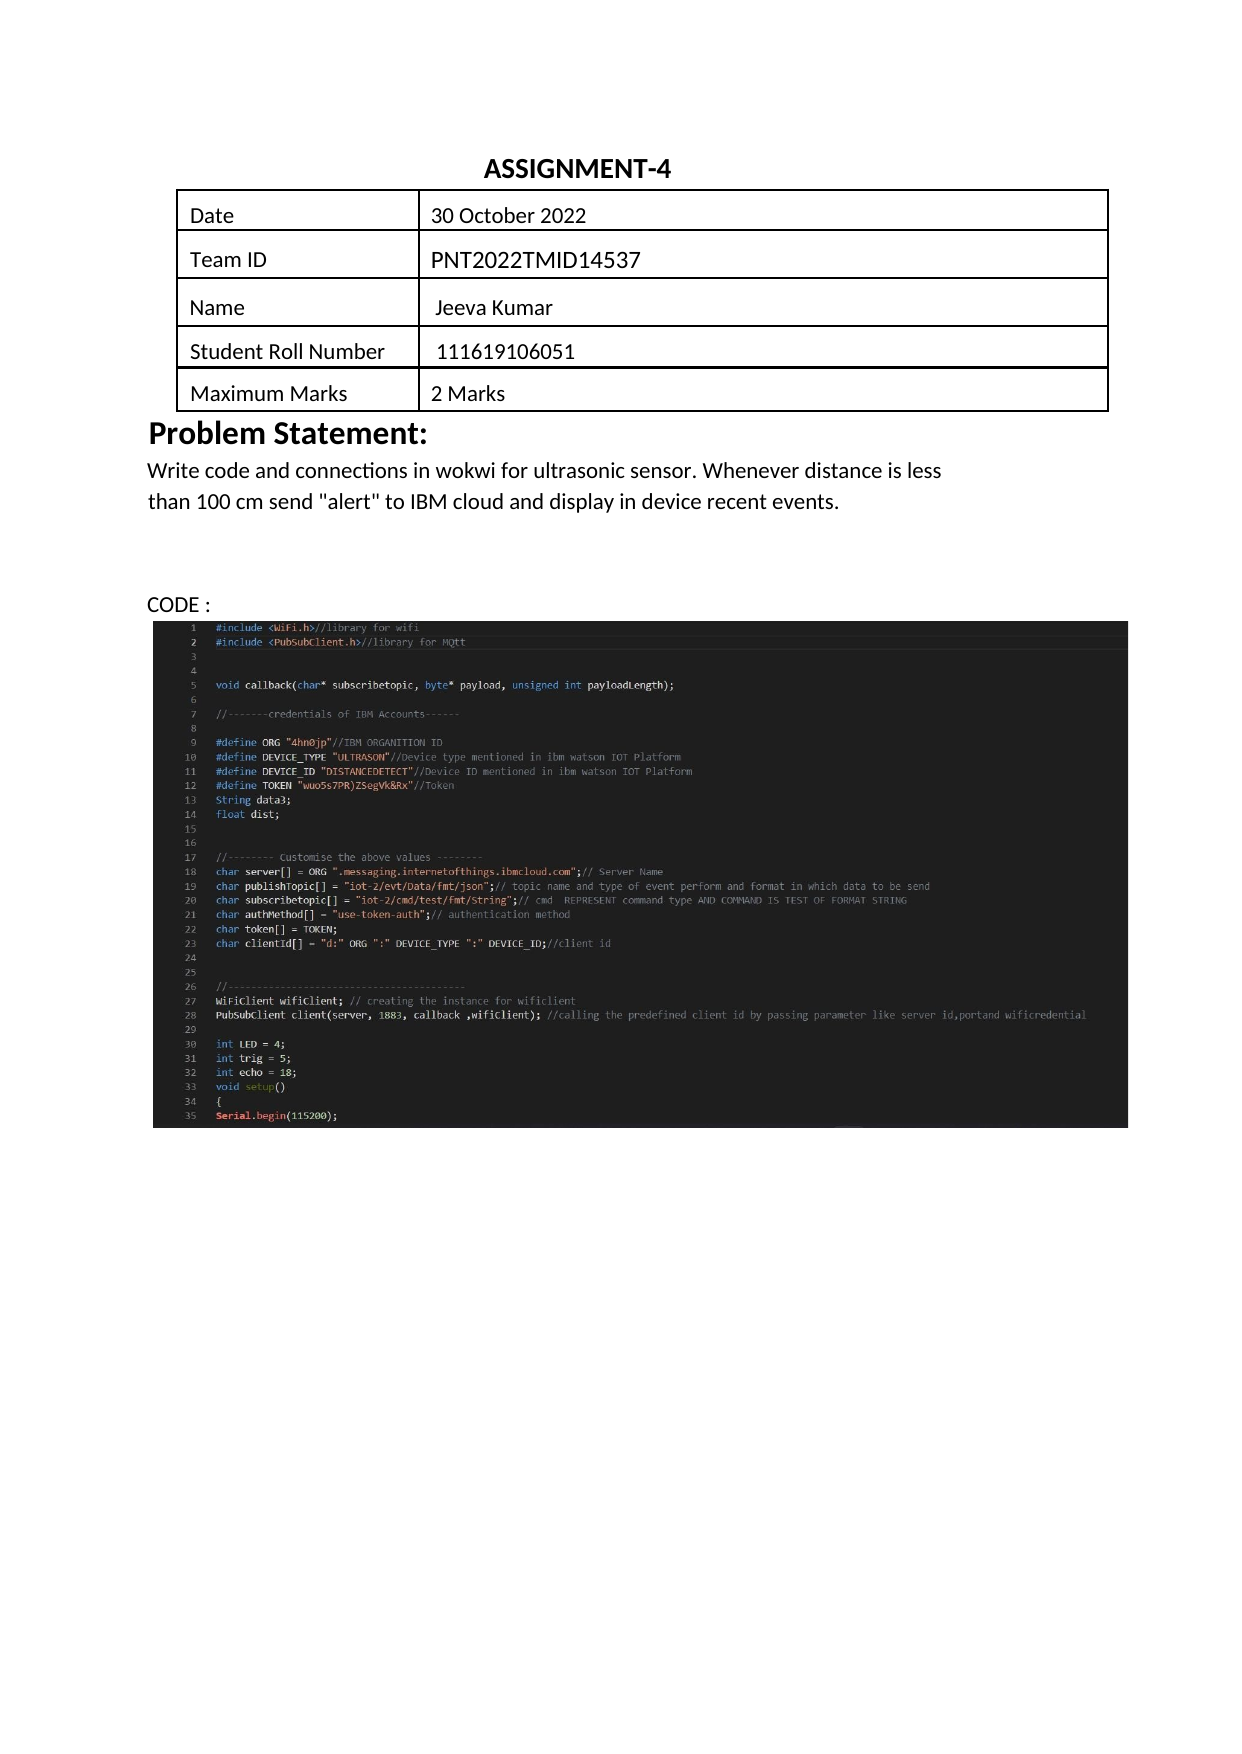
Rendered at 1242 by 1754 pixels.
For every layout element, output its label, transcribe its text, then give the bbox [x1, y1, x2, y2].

table_cell Name [178, 279, 418, 325]
text Write code and connections in wokwi for ultrasonic sensor. Whenever distance is less than 100 cm send "alert" to IBM cloud and display in device recent events. [147, 456, 986, 515]
table_header 30 October 2022 [420, 191, 1107, 229]
table_cell Maximum Marks [178, 369, 418, 410]
text ASSIGNMENT-4 [169, 150, 986, 186]
table_cell Student Roll Number [178, 327, 418, 366]
table_cell Team ID [178, 231, 418, 277]
text CODE : [147, 590, 986, 618]
picture [153, 621, 1129, 1128]
table_cell Jeeva Kumar [420, 279, 1107, 325]
table_cell 111619106051 [420, 327, 1107, 366]
table_cell PNT2022TMID14537 [420, 231, 1107, 277]
table_header Date [178, 191, 418, 229]
text Problem Statement: [148, 412, 986, 453]
table_cell 2 Marks [420, 369, 1107, 410]
